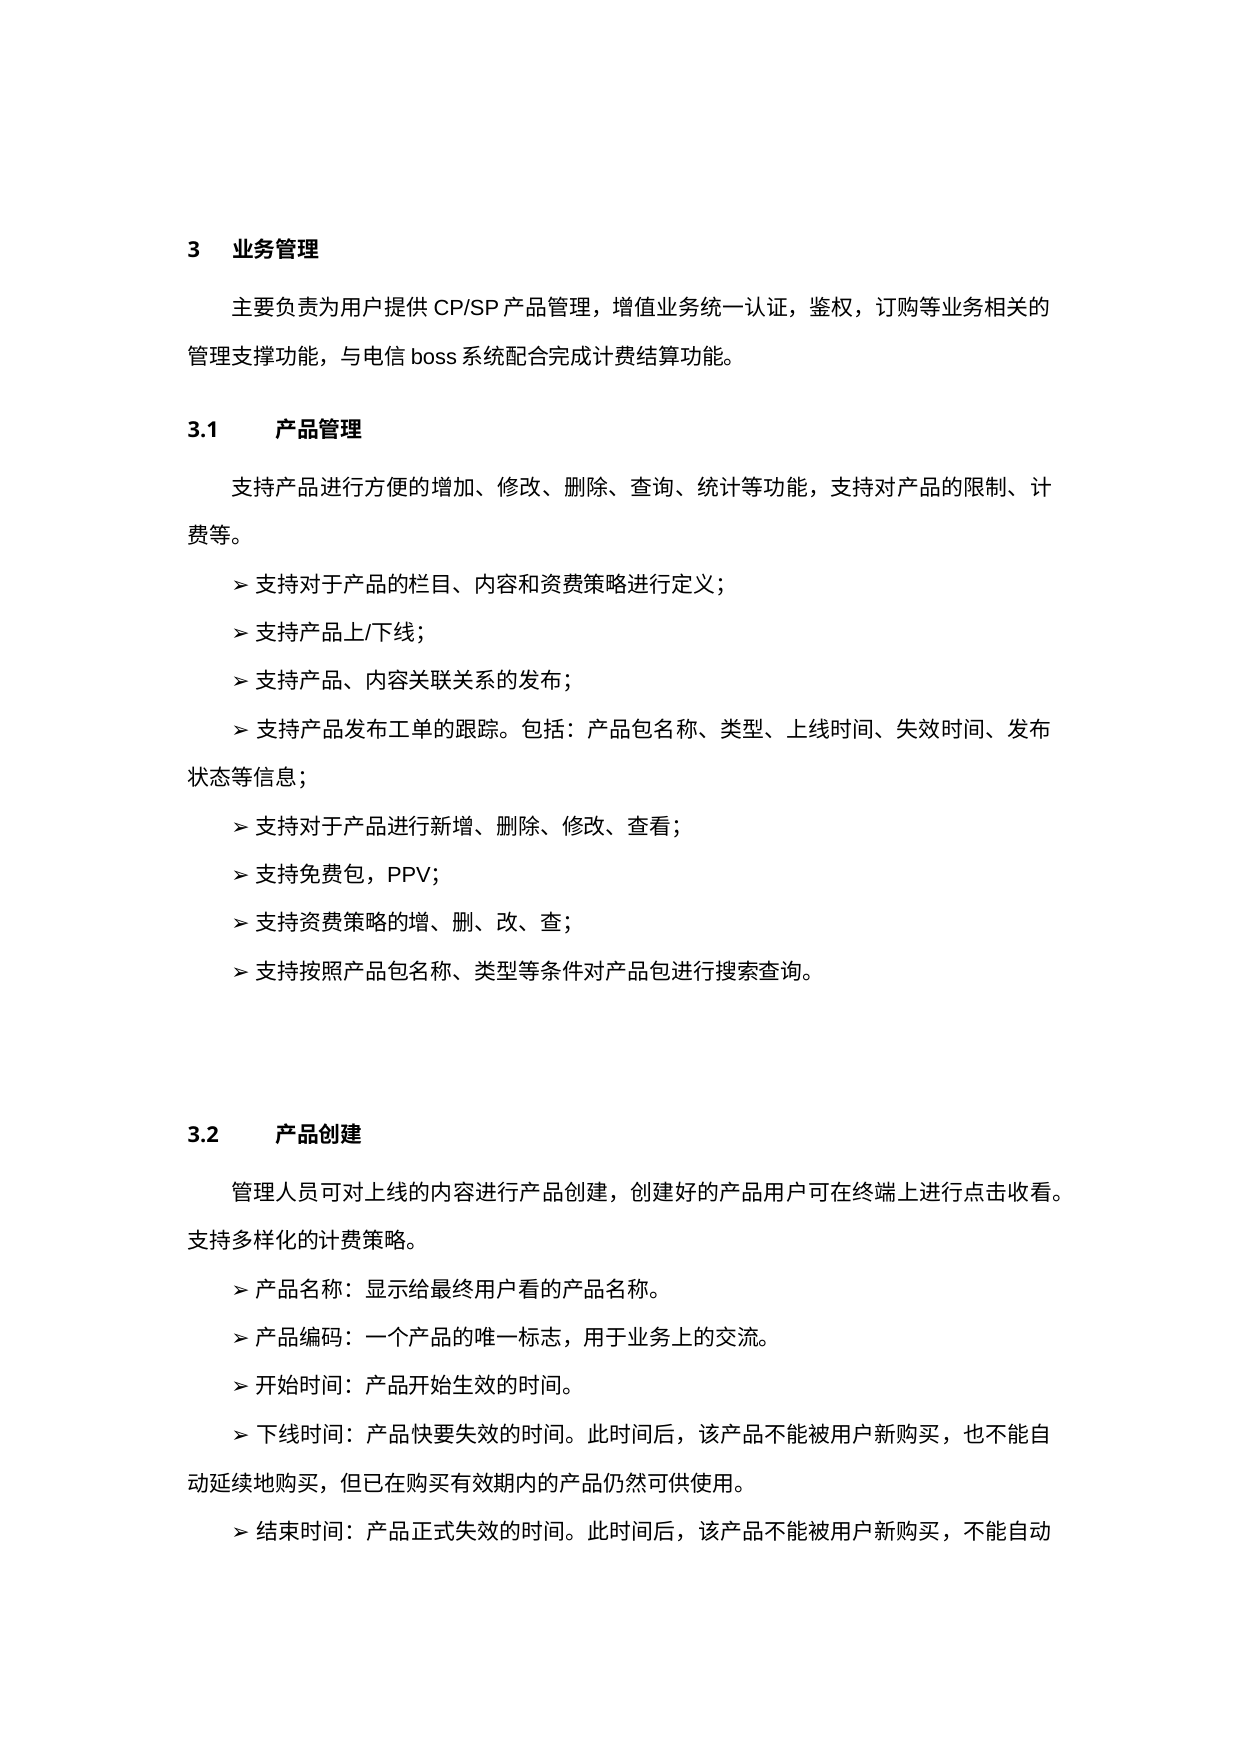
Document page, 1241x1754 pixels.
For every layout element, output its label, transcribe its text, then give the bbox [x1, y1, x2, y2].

text ➢ 支持产品发布工单的跟踪。包括：产品包名称、类型、上线时间、失效时间、发布状态等信息； [187, 711, 1053, 792]
text ➢ 开始时间：产品开始生效的时间。 [187, 1368, 1053, 1401]
text ➢ 下线时间：产品快要失效的时间。此时间后，该产品不能被用户新购买，也不能自动延续地购买，但已在购买有效期内的产品仍然可供使用。 [187, 1416, 1053, 1498]
text ➢ 支持对于产品进行新增、删除、修改、查看； [187, 808, 1053, 841]
text ➢ 支持产品上/下线； [187, 614, 1053, 647]
text ➢ 支持产品、内容关联关系的发布； [187, 663, 1053, 695]
text 主要负责为用户提供CP/SP产品管理，增值业务统一认证，鉴权，订购等业务相关的管理支撑功能，与电信boss系统配合完成计费结算功能。 [187, 289, 1053, 371]
text ➢ 支持对于产品的栏目、内容和资费策略进行定义； [187, 566, 1053, 599]
text ➢ 产品名称：显示给最终用户看的产品名称。 [187, 1271, 1053, 1304]
subtitle 产品创建 [187, 1117, 1053, 1149]
text ➢ 支持按照产品包名称、类型等条件对产品包进行搜索查询。 [187, 953, 1053, 986]
text ➢ 支持资费策略的增、删、改、查； [187, 905, 1053, 937]
subtitle 业务管理 [187, 232, 1053, 264]
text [187, 1513, 1053, 1546]
text 管理人员可对上线的内容进行产品创建，创建好的产品用户可在终端上进行点击收看。支持多样化的计费策略。 [187, 1174, 1053, 1256]
text ➢ 支持免费包，PPV； [187, 857, 1053, 889]
subtitle 产品管理 [187, 412, 1053, 444]
text ➢ 产品编码：一个产品的唯一标志，用于业务上的交流。 [187, 1320, 1053, 1352]
text 支持产品进行方便的增加、修改、删除、查询、统计等功能，支持对产品的限制、计费等。 [187, 469, 1053, 550]
